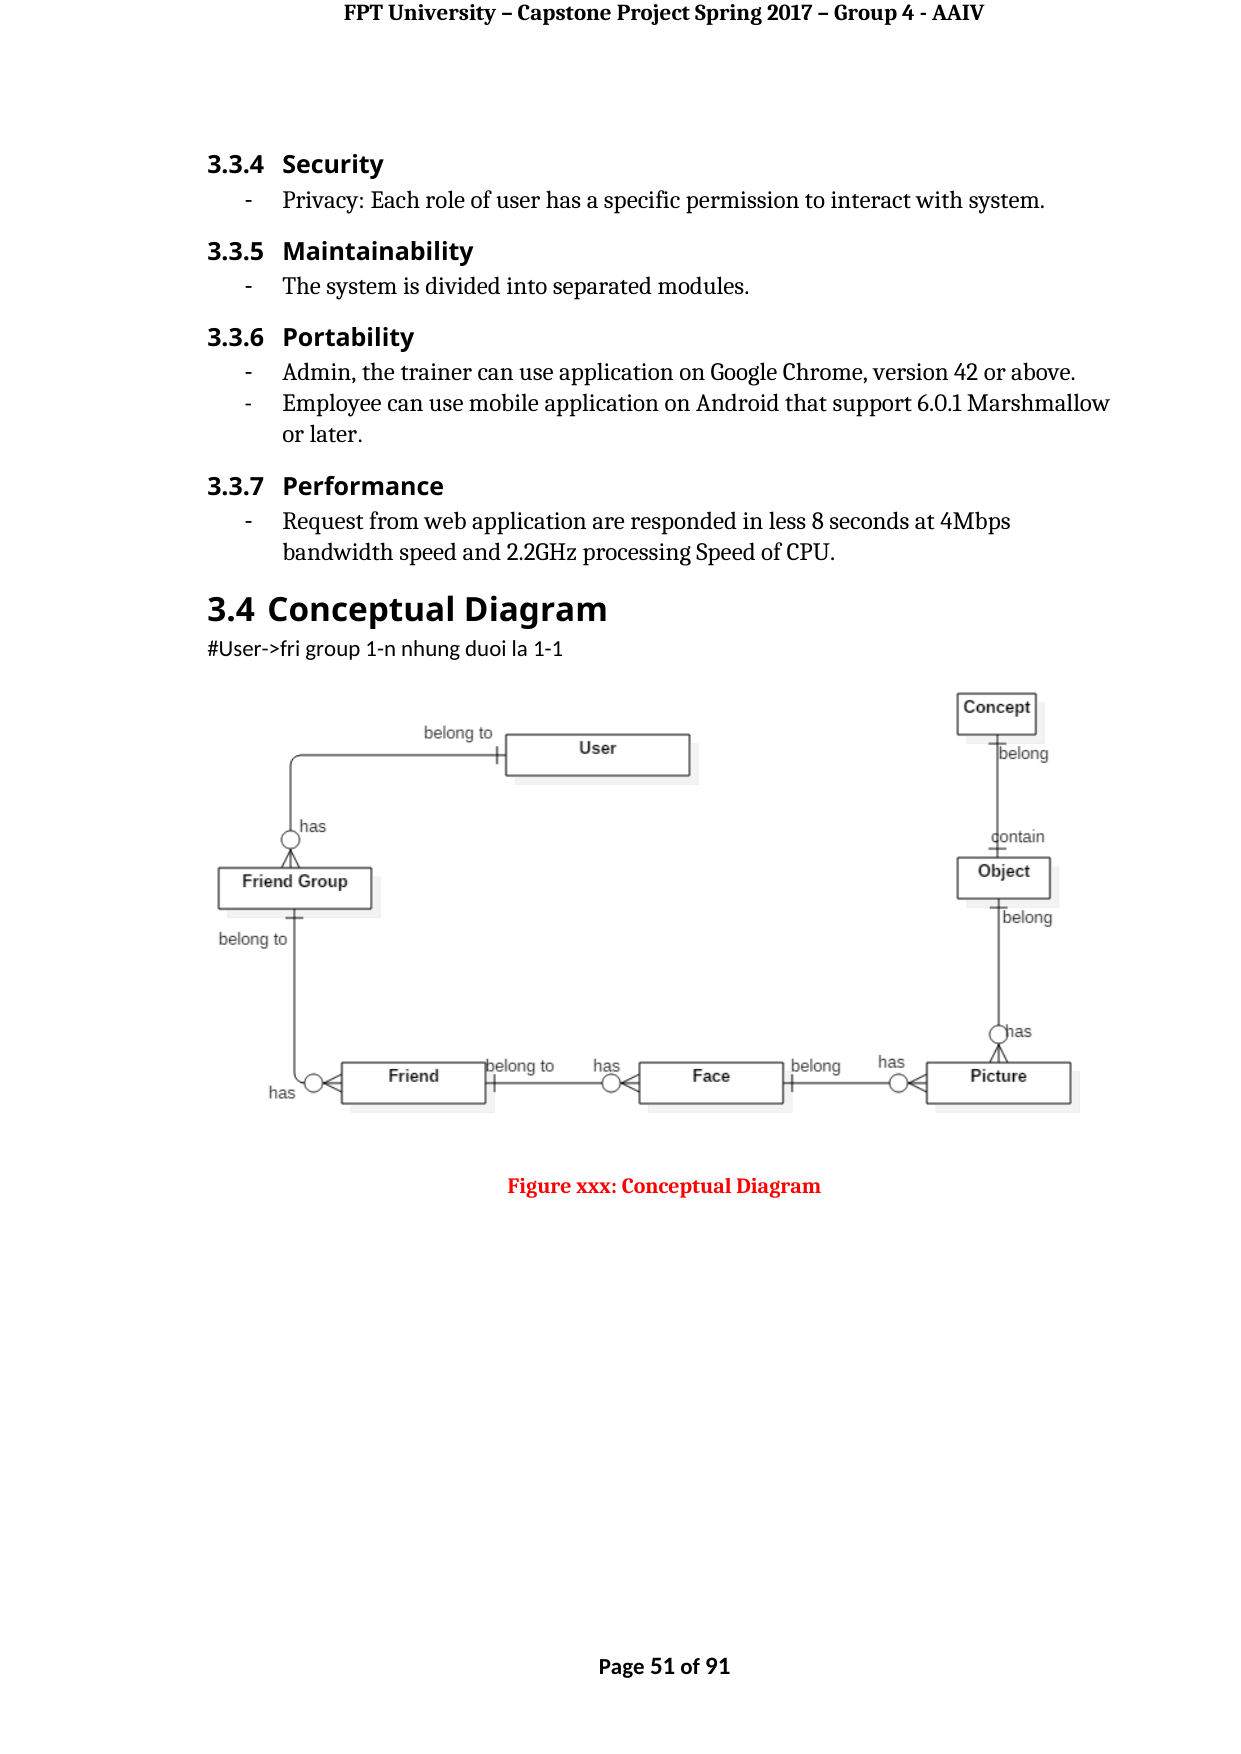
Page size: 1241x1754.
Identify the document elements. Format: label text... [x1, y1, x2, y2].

subtitle Performance [207, 468, 1122, 502]
subtitle Security [207, 147, 1122, 181]
subtitle Portability [207, 320, 1122, 354]
text Figure xxx: Conceptual Diagram [207, 1174, 1122, 1199]
list Employee can use mobile application on Android that support 6.0.1 Marshmallow or later. [244, 389, 1122, 449]
list Privacy: Each role of user has a specific permission to interact with system. [244, 184, 1122, 214]
picture [207, 681, 1122, 1155]
list Request from web application are responded in less 8 seconds at 4Mbps bandwidth speed and 2.2GHz processing Speed of CPU. [244, 505, 1122, 566]
subtitle Conceptual Diagram [207, 585, 1122, 631]
list Admin, the trainer can use application on Google Chrome, version 42 or above. [244, 356, 1122, 387]
subtitle Maintainability [207, 233, 1122, 267]
text #User->fri group 1-n nhung duoi la 1-1 [207, 634, 1122, 662]
list The system is divided into separated modules. [244, 270, 1122, 301]
